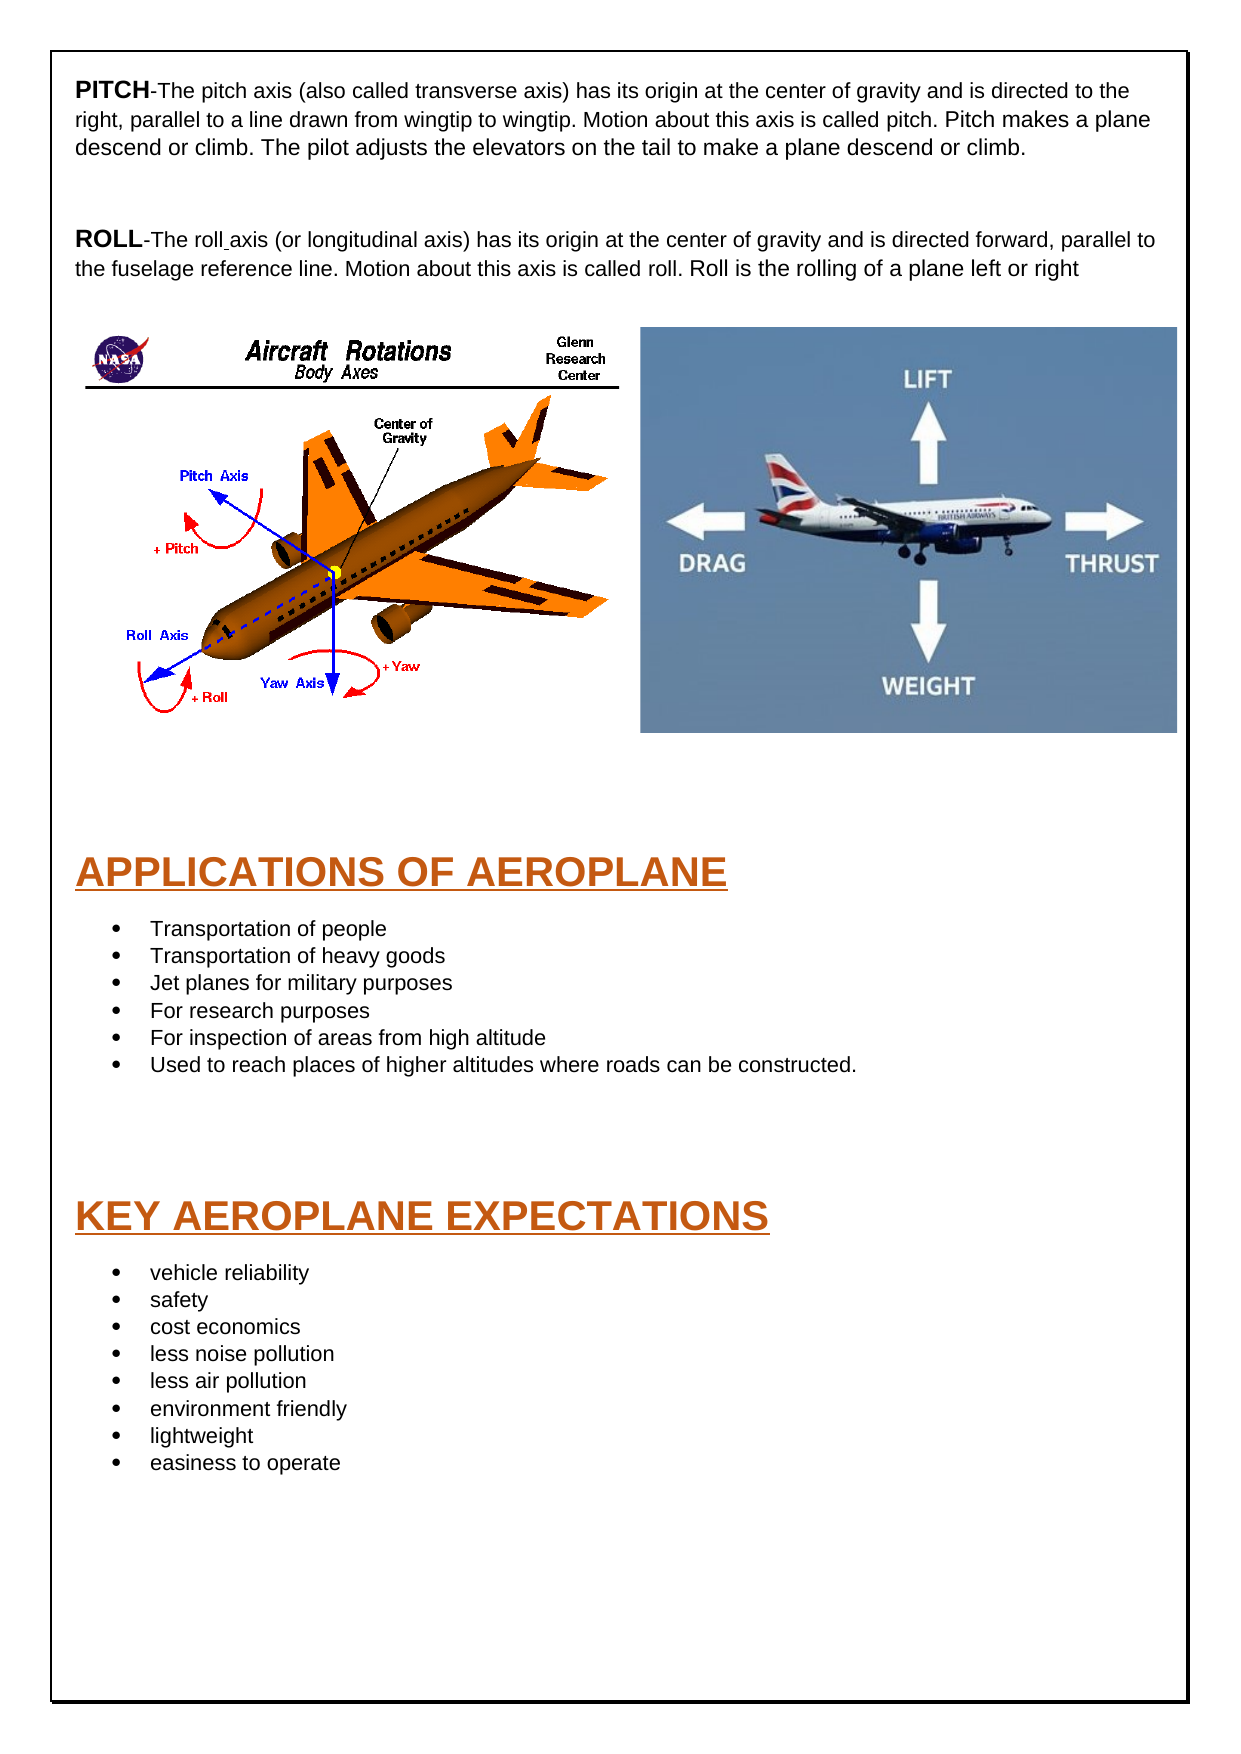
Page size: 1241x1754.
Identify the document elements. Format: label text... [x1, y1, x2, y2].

list safety [112, 1287, 1163, 1312]
list Used to reach places of higher altitudes where roads can be constructed. [112, 1052, 1163, 1077]
list Transportation of people [112, 916, 1163, 941]
list lightweight [112, 1423, 1163, 1448]
picture [85, 330, 619, 733]
text KEY AEROPLANE EXPECTATIONS [75, 1191, 1163, 1239]
list easiness to operate [112, 1450, 1163, 1475]
text PITCH-The pitch axis (also called transverse axis) has its origin at the center of gravity and is directed to the right, parallel to a line drawn from wingtip to wingtip. Motion about this axis is called pitch. Pitch makes a plane descend or climb. The pilot adjusts the elevators on the tail to make a plane descend or climb. [75, 75, 1163, 161]
list vehicle reliability [112, 1259, 1163, 1285]
list less air pollution [112, 1368, 1163, 1393]
list For research purposes [112, 997, 1163, 1023]
list Jet planes for military purposes [112, 970, 1163, 996]
list Transportation of heavy goods [112, 943, 1163, 968]
text ROLL-The roll axis (or longitudinal axis) has its origin at the center of gravity and is directed forward, parallel to the fuselage reference line. Motion about this axis is called roll. Roll is the rolling of a plane left or right [75, 224, 1163, 282]
list For inspection of areas from high altitude [112, 1025, 1163, 1050]
list cost economics [112, 1314, 1163, 1339]
list environment friendly [112, 1396, 1163, 1421]
picture [640, 327, 1178, 733]
text APPLICATIONS OF AEROPLANE [75, 848, 1163, 896]
list less noise pollution [112, 1341, 1163, 1366]
